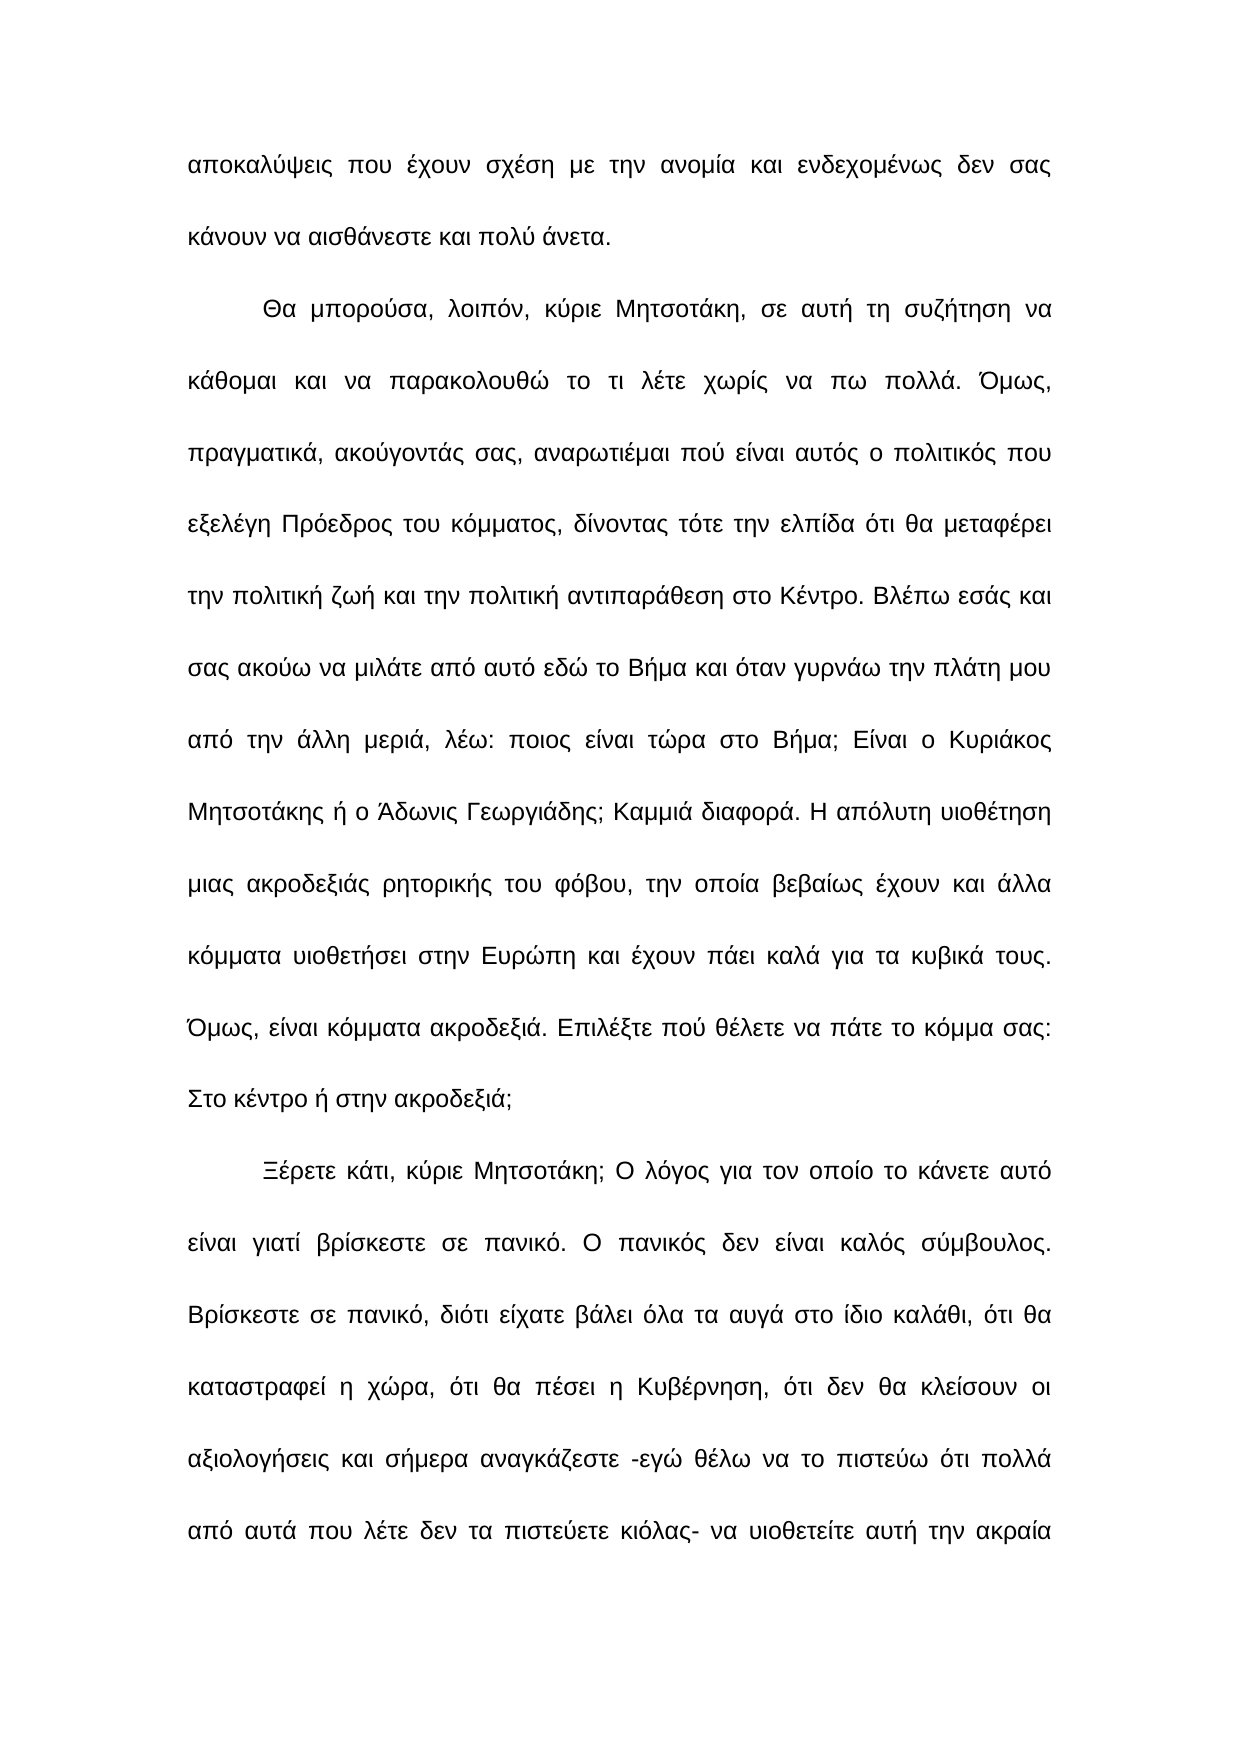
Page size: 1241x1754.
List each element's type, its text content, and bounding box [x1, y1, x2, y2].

text Θα μπορούσα, λοιπόν, κύριε Μητσοτάκη, σε αυτή τη συζήτηση να κάθομαι και να παρακολουθώ το τι λέτε χωρίς να πω πολλά. Όμως, πραγματικά, ακούγοντάς σας, αναρωτιέμαι πού είναι αυτός ο πολιτικός που εξελέγη Πρόεδρος του κόμματος, δίνοντας τότε την ελπίδα ότι θα μεταφέρει την πολιτική ζωή και την πολιτική αντιπαράθεση στο Κέντρο. Βλέπω εσάς και σας ακούω να μιλάτε από αυτό εδώ το Βήμα και όταν γυρνάω την πλάτη μου από την άλλη μεριά, λέω: ποιος είναι τώρα στο Βήμα; Είναι ο Κυριάκος Μητσοτάκης ή ο Άδωνις Γεωργιάδης; Καμμιά διαφορά. Η απόλυτη υιοθέτηση μιας ακροδεξιάς ρητορικής του φόβου, την οποία βεβαίως έχουν και άλλα κόμματα υιοθετήσει στην Ευρώπη και έχουν πάει καλά για τα κυβικά τους. Όμως, είναι κόμματα ακροδεξιά. Επιλέξτε πού θέλετε να πάτε το κόμμα σας: Στο κέντρο ή στην ακροδεξιά; [187, 294, 1053, 1113]
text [187, 150, 1053, 251]
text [187, 1156, 1053, 1544]
